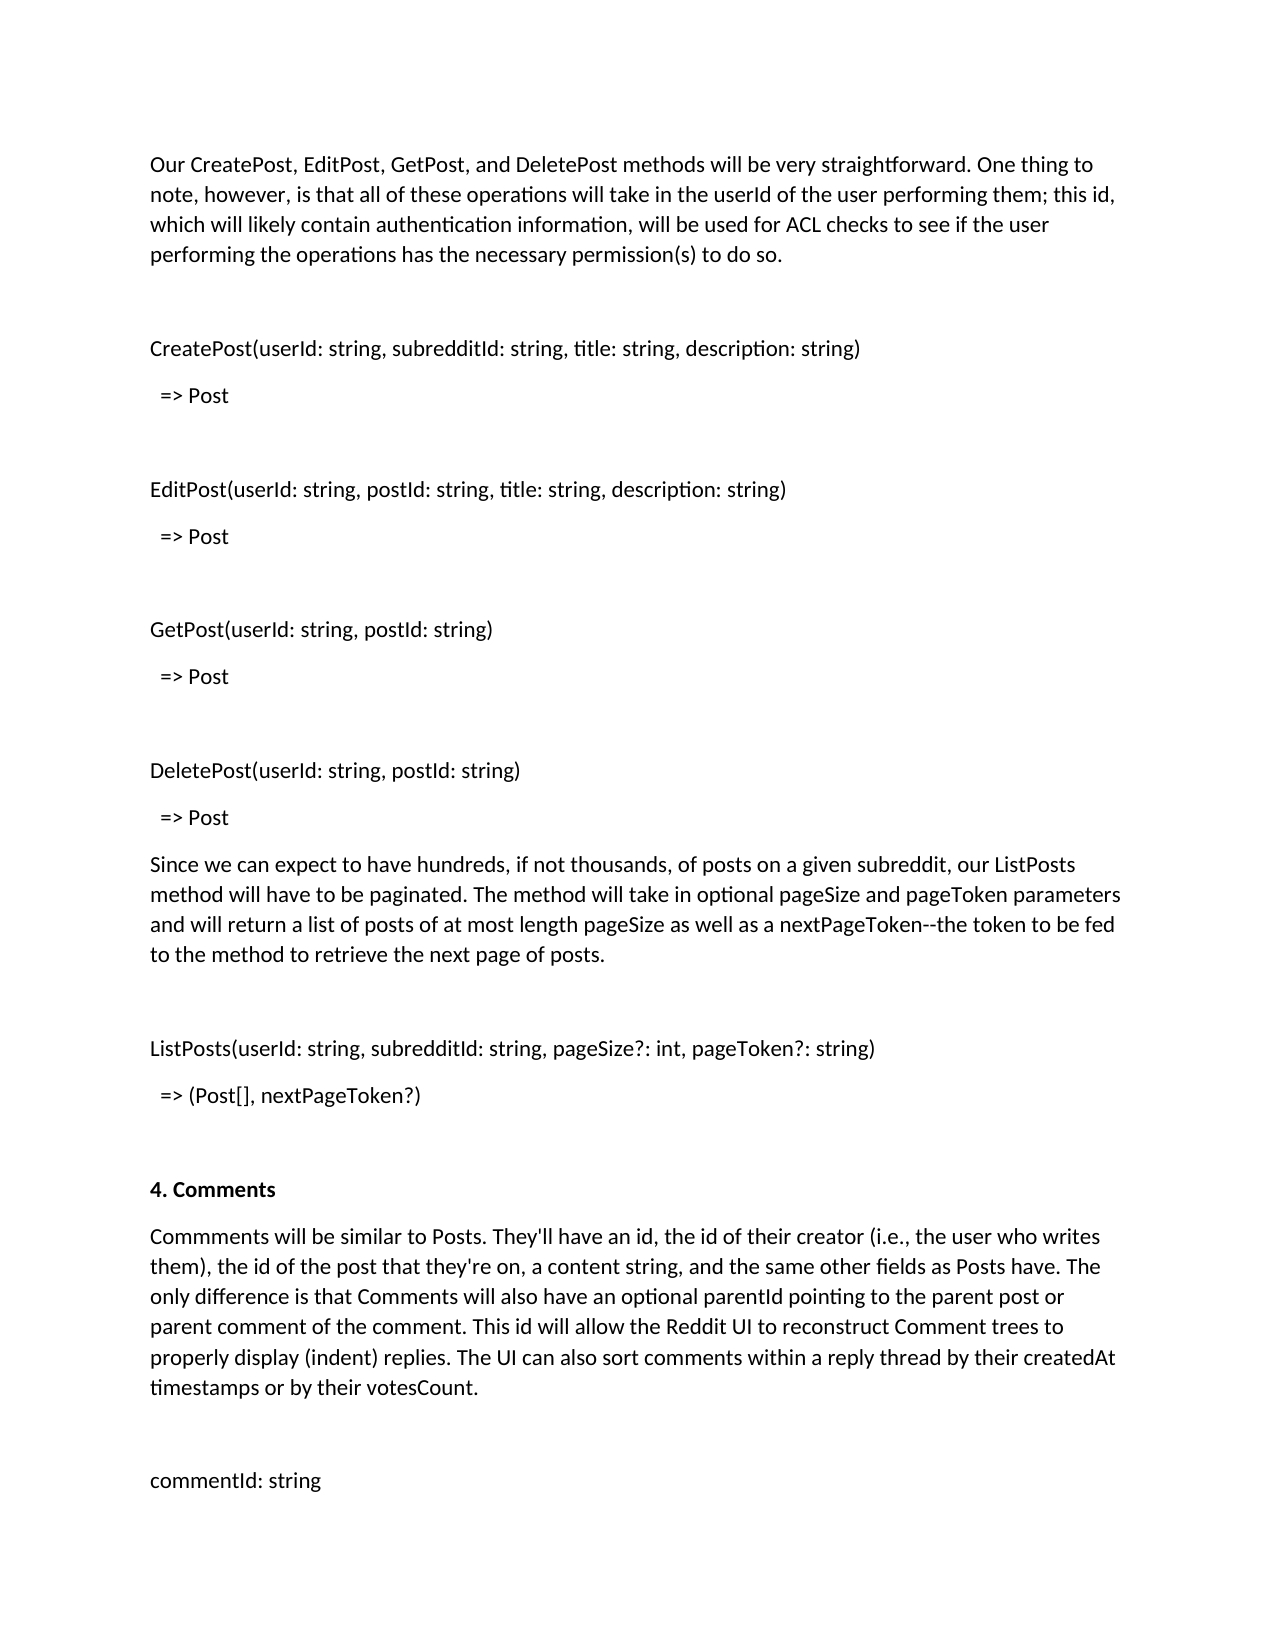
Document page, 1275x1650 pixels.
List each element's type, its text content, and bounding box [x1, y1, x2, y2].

text DeletePost(userId: string, postId: string) [150, 756, 1125, 784]
text ListPosts(userId: string, subredditId: string, pageSize?: int, pageToken?: string) [150, 1034, 1125, 1062]
text => Post [150, 662, 1125, 691]
text Since we can expect to have hundreds, if not thousands, of posts on a given subreddit, our ListPosts method will have to be paginated. The method will take in optional pageSize and pageToken parameters and will return a list of posts of at most length pageSize as well as a nextPageToken--the token to be fed to the method to retrieve the next page of posts. [150, 850, 1125, 969]
text => Post [150, 381, 1125, 409]
text => Post [150, 803, 1125, 831]
text CreatePost(userId: string, subredditId: string, title: string, description: string) [150, 334, 1125, 362]
text EditPost(userId: string, postId: string, title: string, description: string) [150, 475, 1125, 503]
text Our CreatePost, EditPost, GetPost, and DeletePost methods will be very straightforward. One thing to note, however, is that all of these operations will take in the userId of the user performing them; this id, which will likely contain authentication information, will be used for ACL checks to see if the user performing the operations has the necessary permission(s) to do so. [150, 150, 1125, 269]
text commentId: string [150, 1467, 1125, 1495]
text => Post [150, 522, 1125, 550]
text Commments will be similar to Posts. They'll have an id, the id of their creator (i.e., the user who writes them), the id of the post that they're on, a content string, and the same other fields as Posts have. The only difference is that Comments will also have an optional parentId pointing to the parent post or parent comment of the comment. This id will allow the Reddit UI to reconstruct Comment trees to properly display (indent) replies. The UI can also sort comments within a reply thread by their createdAt timestamps or by their votesCount. [150, 1222, 1125, 1401]
text => (Post[], nextPageToken?) [150, 1081, 1125, 1109]
text GetPost(userId: string, postId: string) [150, 616, 1125, 644]
text 4. Comments [150, 1175, 1125, 1203]
